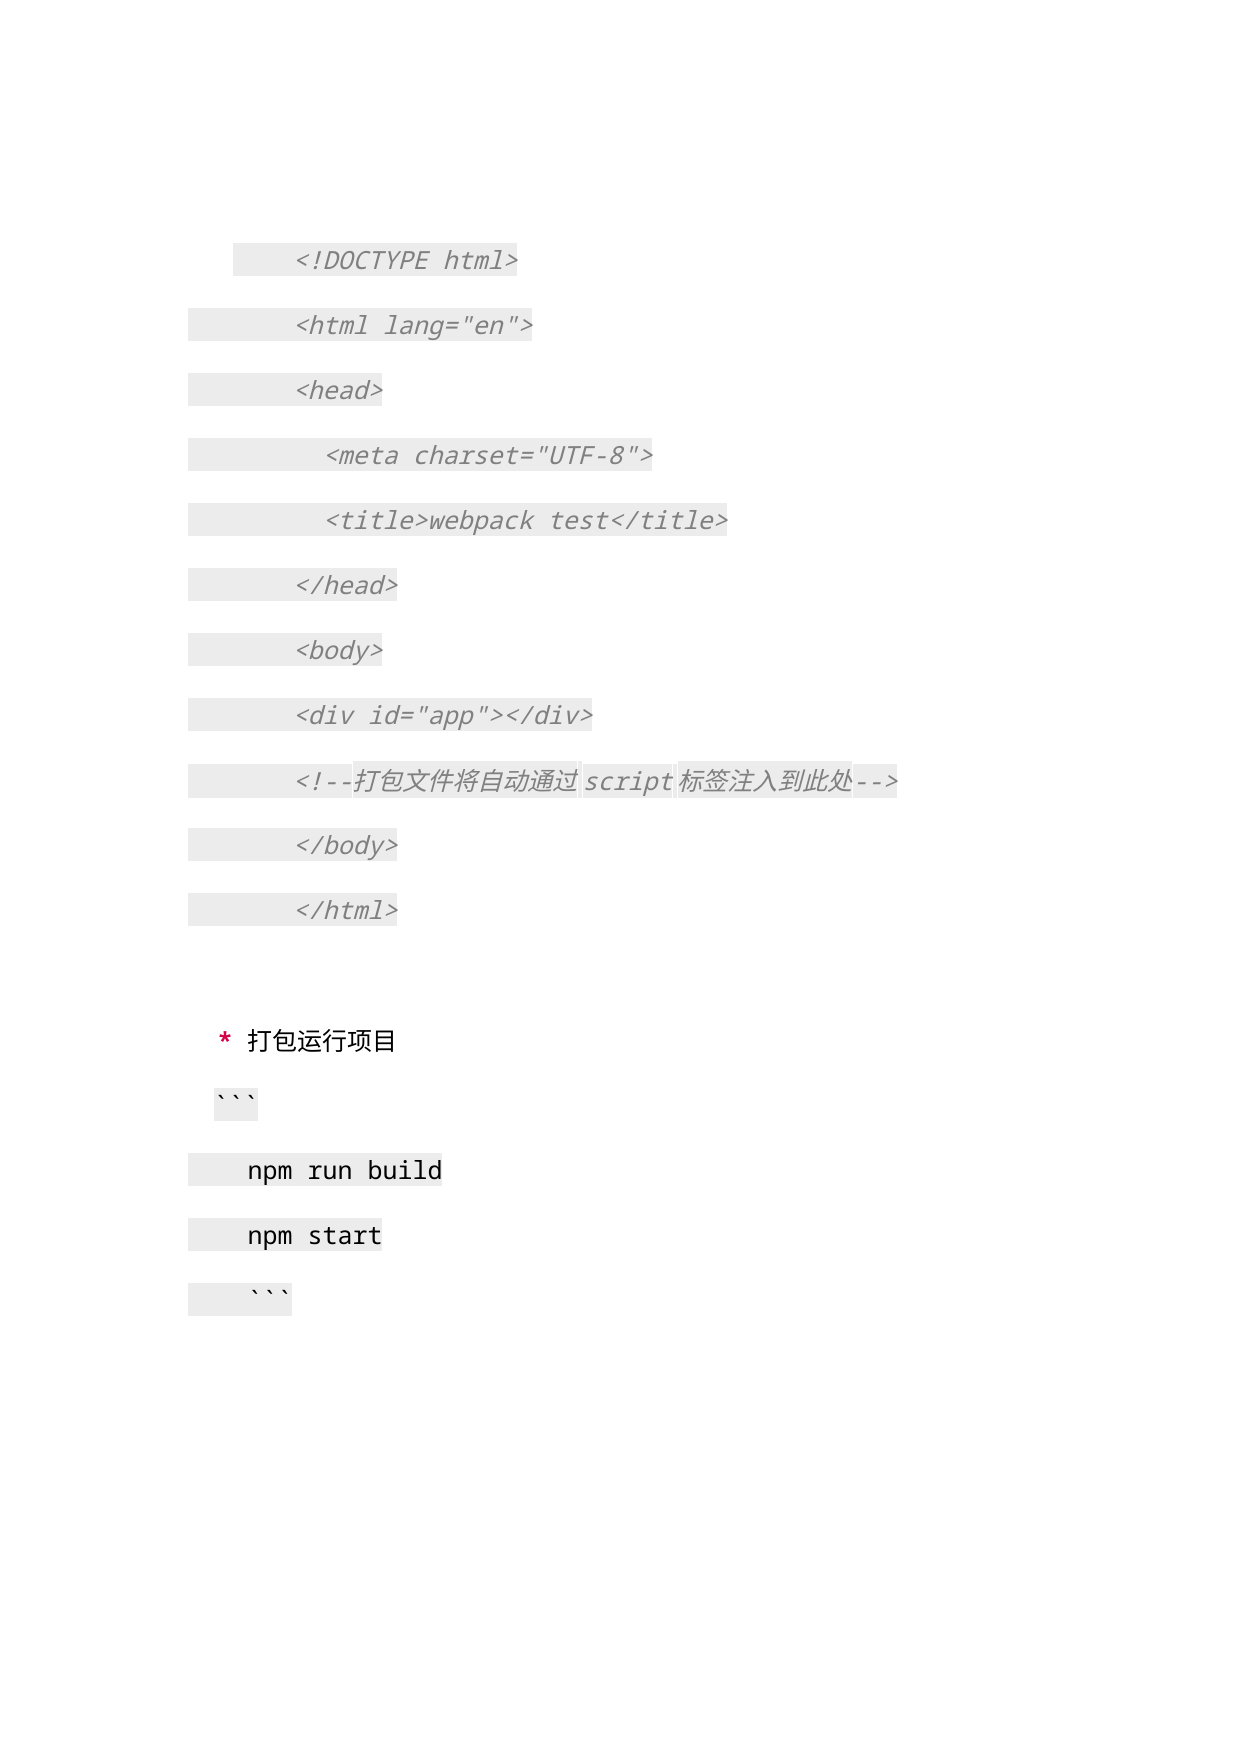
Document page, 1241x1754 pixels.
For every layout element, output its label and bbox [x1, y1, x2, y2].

text [187, 162, 1053, 1462]
